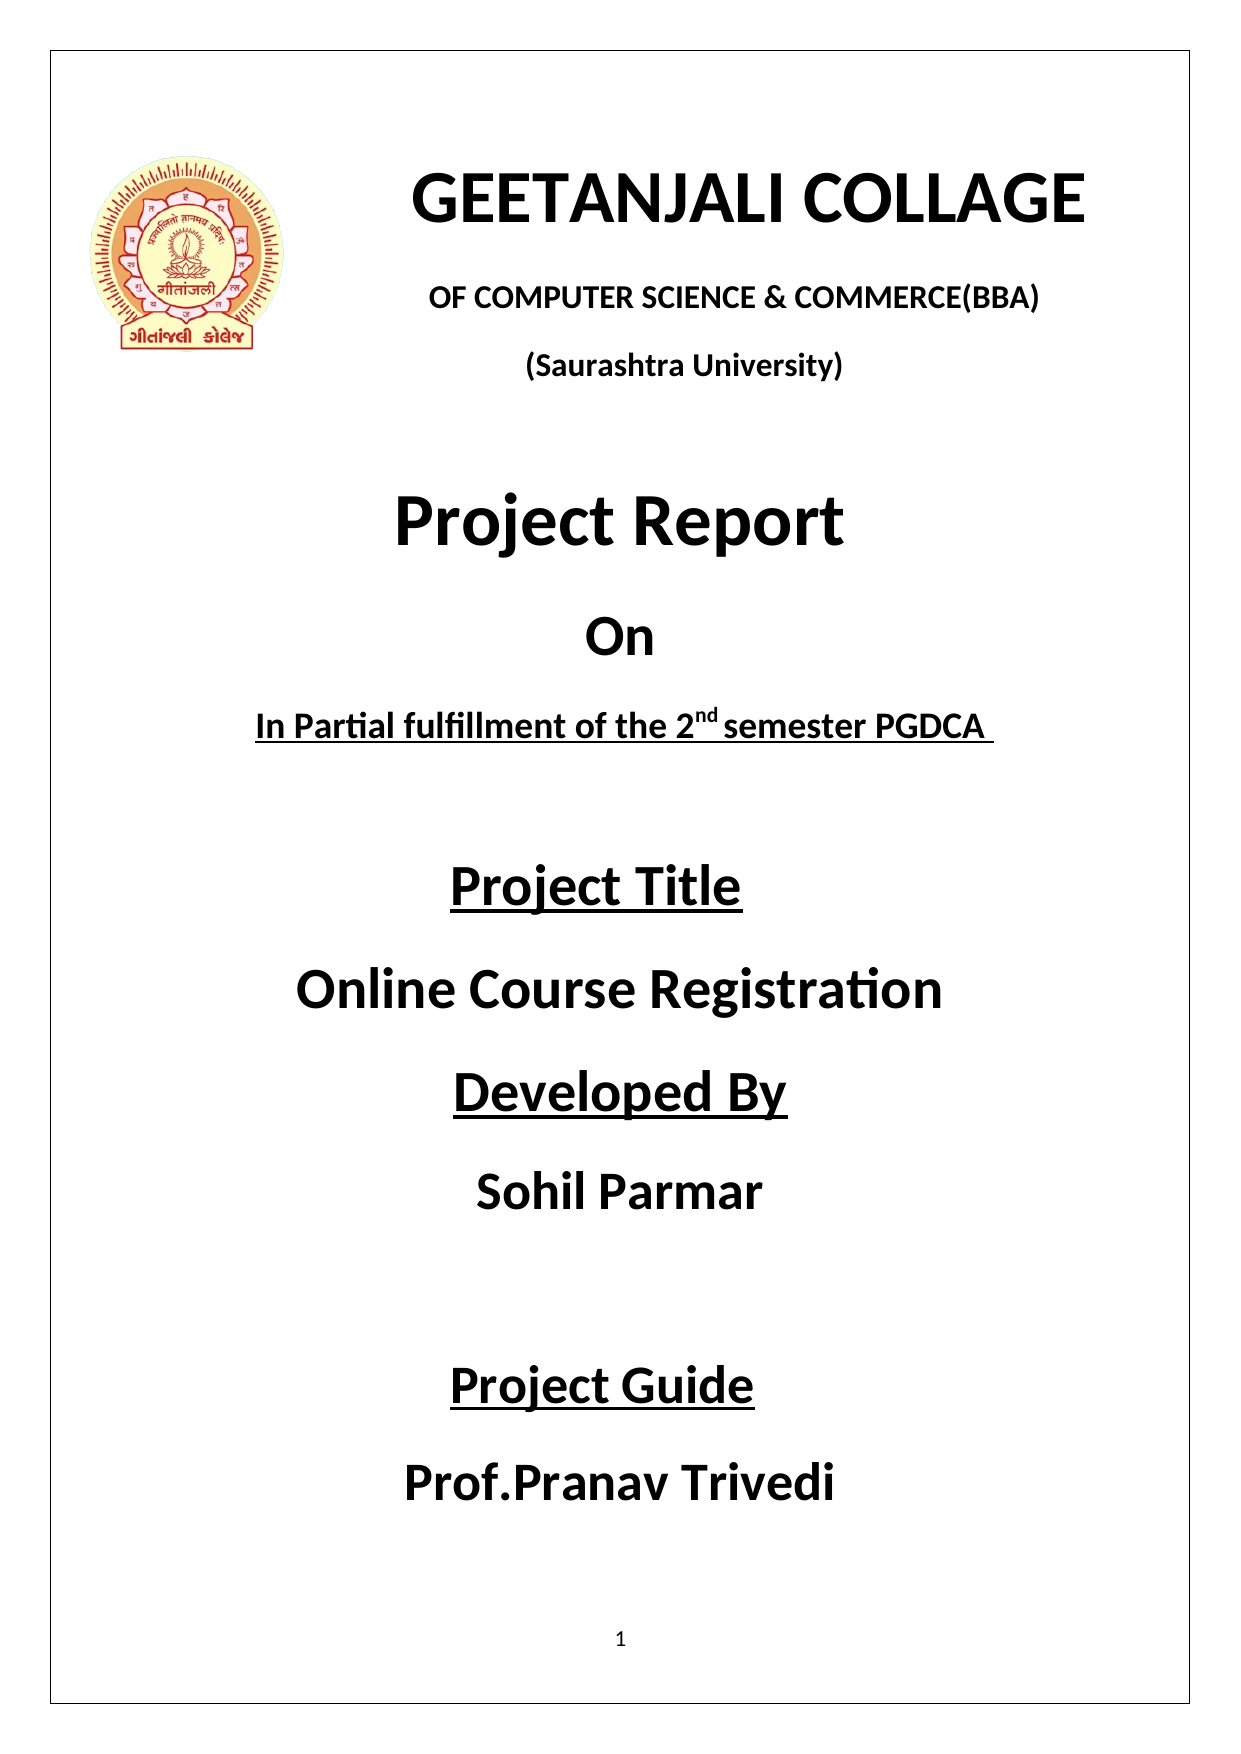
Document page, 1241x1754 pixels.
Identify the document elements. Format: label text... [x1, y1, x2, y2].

text On [150, 599, 1090, 670]
text GEETANJALI COLLAGE [344, 150, 1090, 242]
text Project Report [150, 473, 1090, 564]
text Sohil Parmar [150, 1157, 1090, 1223]
text (Saurashtra University) [525, 344, 1090, 384]
text In Partial fulfillment of the 2nd semester PGDCA [150, 702, 1090, 748]
text OF COMPUTER SCIENCE & COMMERCE(BBA) [344, 276, 1090, 317]
text Developed By [150, 1054, 1090, 1126]
text Project Title [375, 849, 1090, 920]
text Project Guide [450, 1351, 1090, 1417]
picture [39, 100, 344, 424]
text Online Course Registration [150, 952, 1090, 1023]
text Prof.Pranav Trivedi [150, 1448, 1090, 1514]
